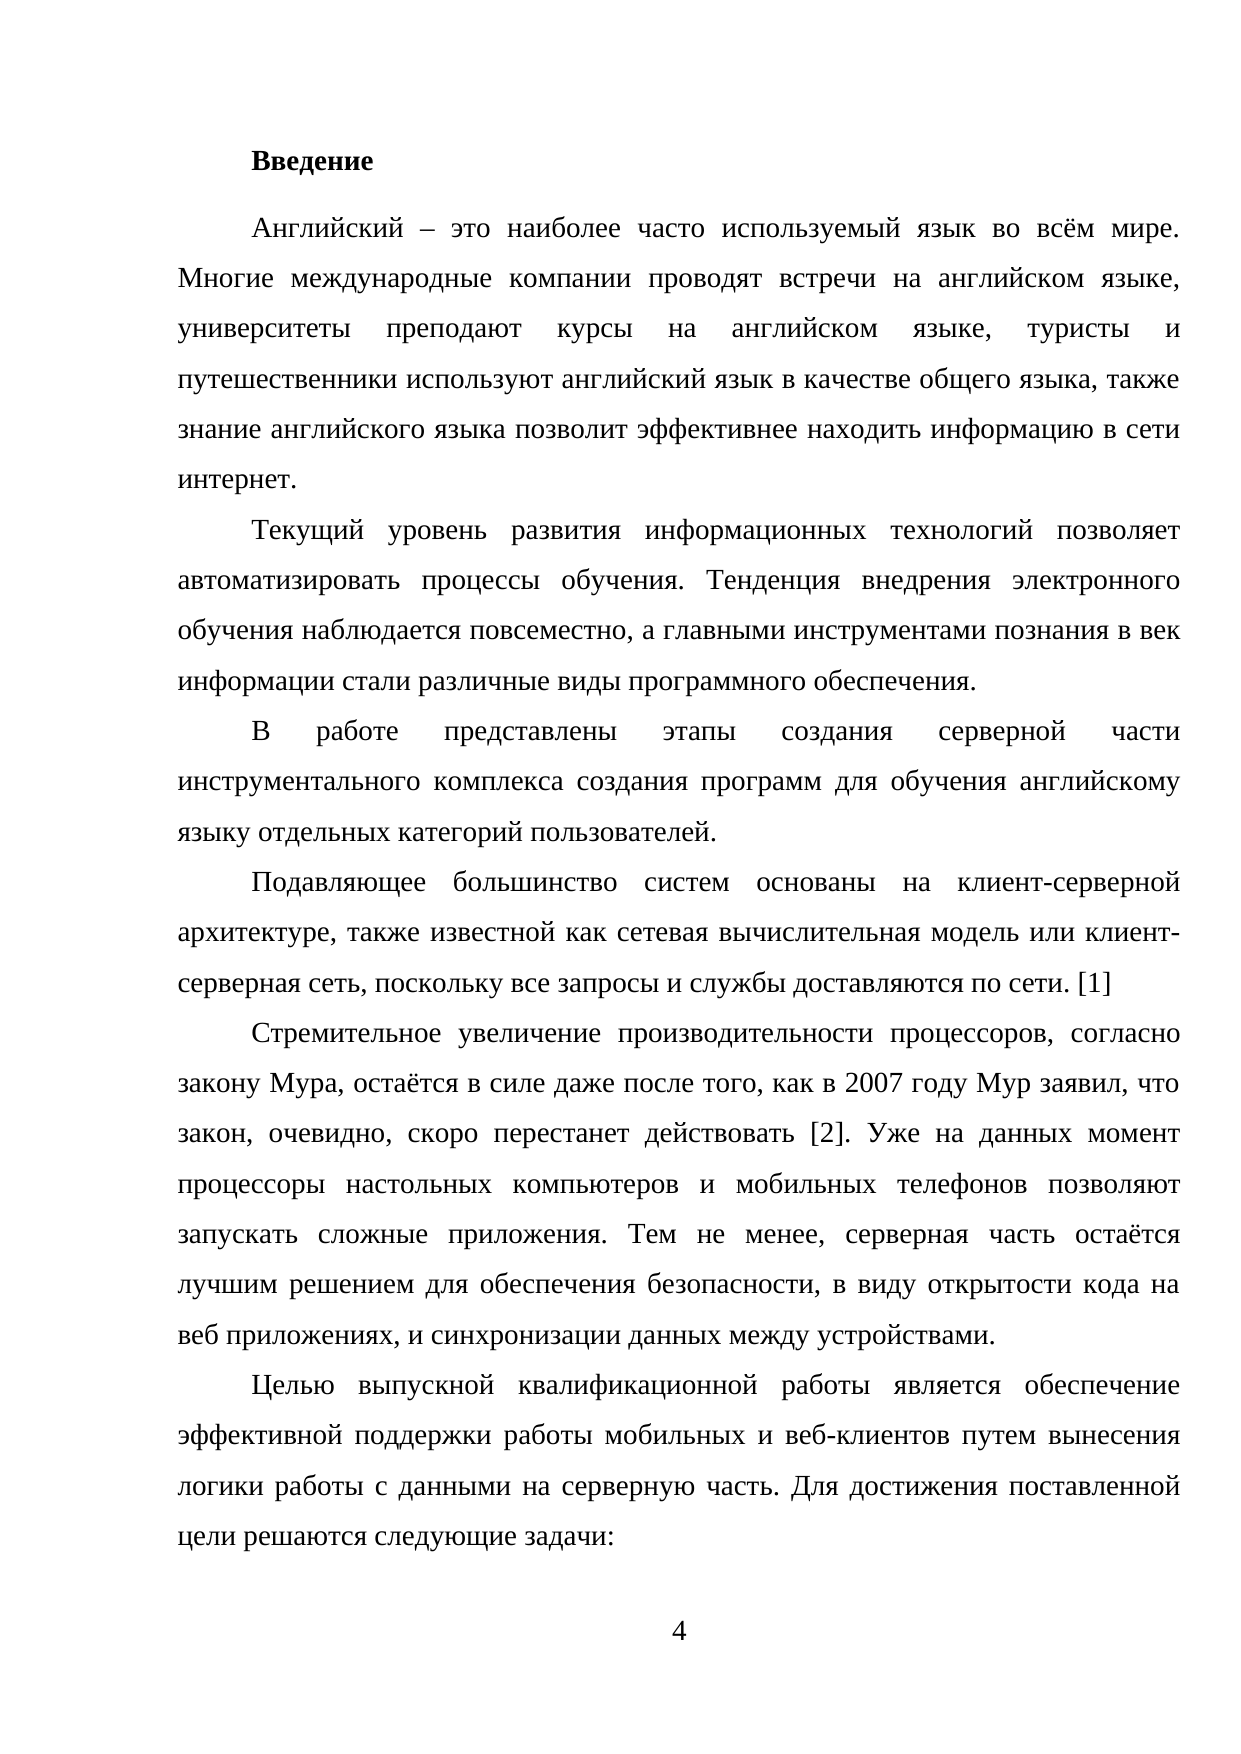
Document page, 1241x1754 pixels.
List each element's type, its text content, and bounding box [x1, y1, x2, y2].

text Стремительное увеличение производительности процессоров, согласно закону Мура, остаётся в силе даже после того, как в 2007 году Мур заявил, что закон, очевидно, скоро перестанет действовать [2]. Уже на данных момент процессоры настольных компьютеров и мобильных телефонов позволяют запускать сложные приложения. Тем не менее, серверная часть остаётся лучшим решением для обеспечения безопасности, в виду открытости кода на веб приложениях, и синхронизации данных между устройствами. [177, 1015, 1181, 1350]
text В работе представлены этапы создания серверной части инструментального комплекса создания программ для обучения английскому языку отдельных категорий пользователей. [177, 713, 1181, 847]
text Подавляющее большинство систем основаны на клиент-серверной архитектуре, также известной как сетевая вычислительная модель или клиент-серверная сеть, поскольку все запросы и службы доставляются по сети. [1] [177, 864, 1181, 998]
subtitle Введение [177, 143, 1181, 177]
text Текущий уровень развития информационных технологий позволяет автоматизировать процессы обучения. Тенденция внедрения электронного обучения наблюдается повсеместно, а главными инструментами познания в век информации стали различные виды программного обеспечения. [177, 512, 1181, 696]
text Целью выпускной квалификационной работы является обеспечение эффективной поддержки работы мобильных и веб-клиентов путем вынесения логики работы с данными на серверную часть. Для достижения поставленной цели решаются следующие задачи: [177, 1367, 1181, 1552]
text Английский – это наиболее часто используемый язык во всём мире. Многие международные компании проводят встречи на английском языке, университеты преподают курсы на английском языке, туристы и путешественники используют английский язык в качестве общего языка, также знание английского языка позволит эффективнее находить информацию в сети интернет. [177, 210, 1181, 495]
